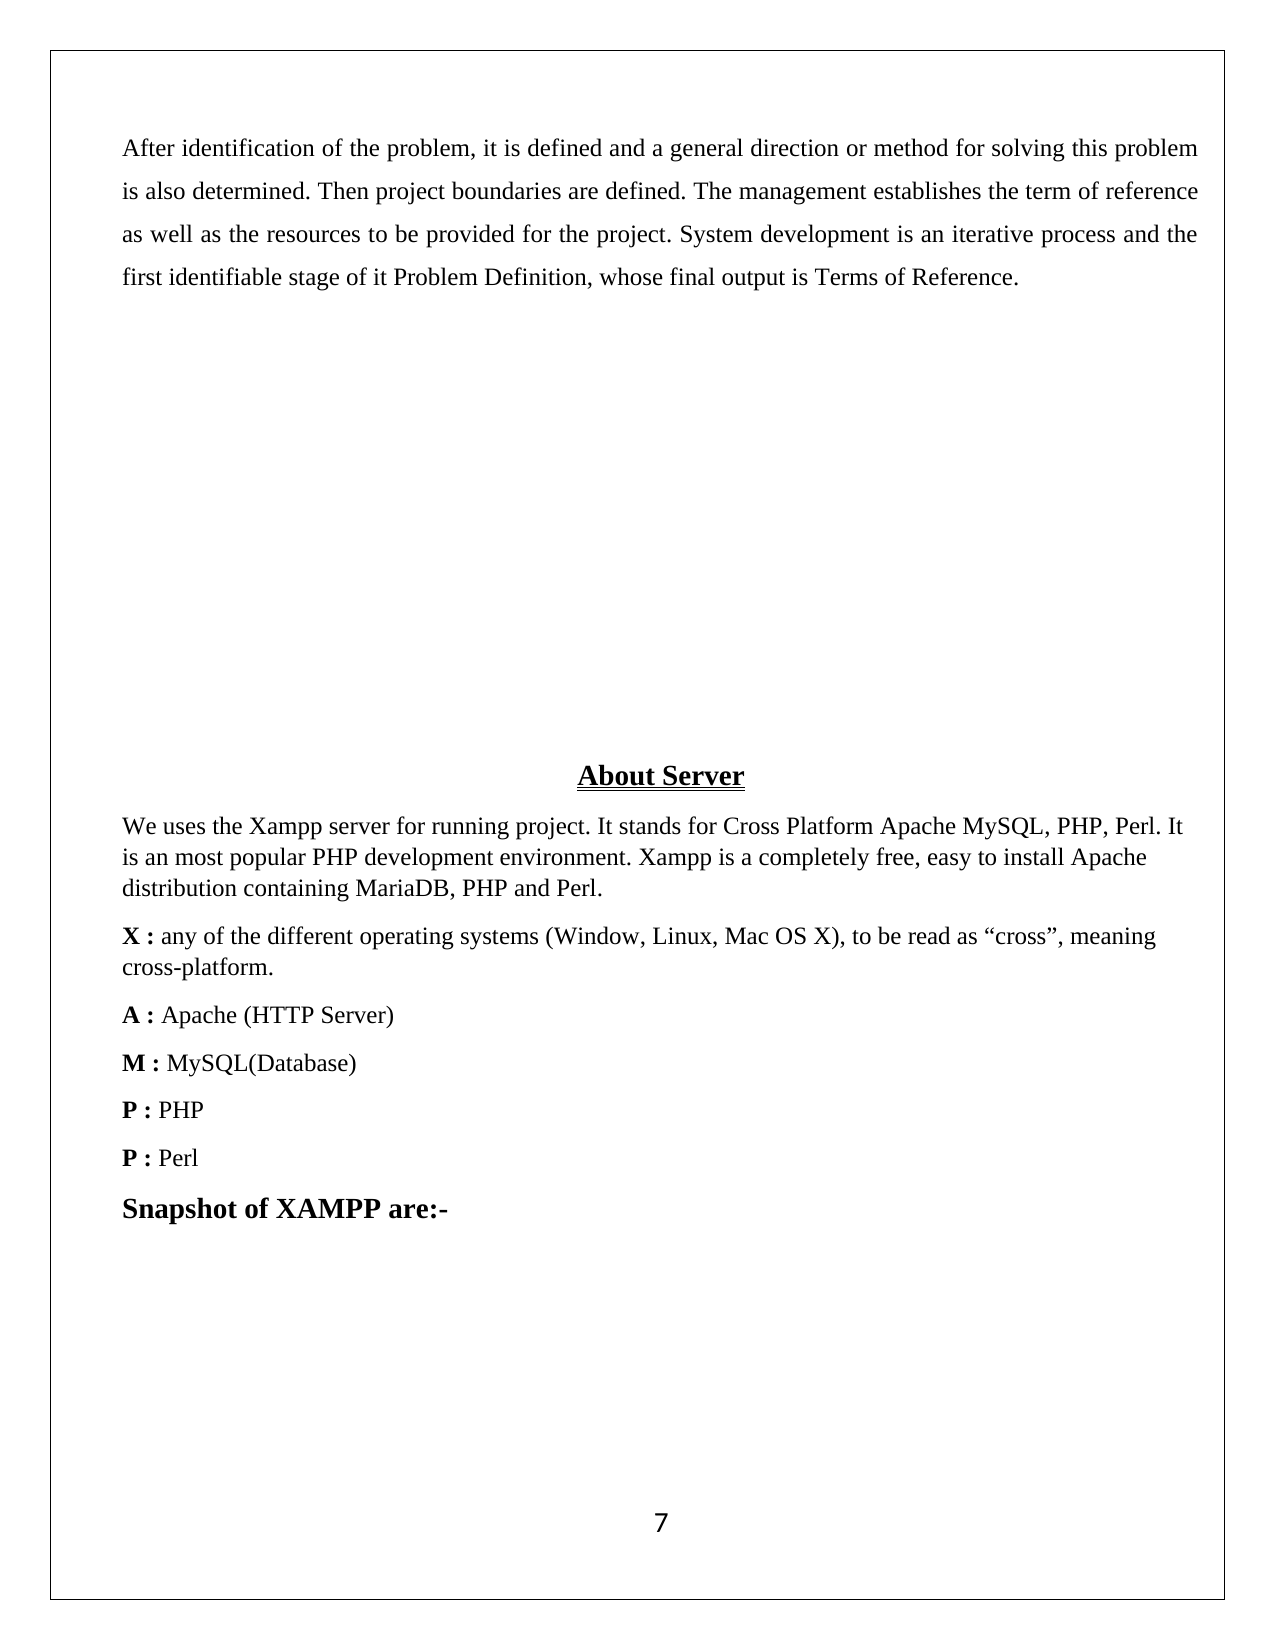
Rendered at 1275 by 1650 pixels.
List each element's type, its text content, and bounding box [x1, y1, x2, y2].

text M : MySQL(Database) [122, 1048, 1200, 1076]
text We uses the Xampp server for running project. It stands for Cross Platform Apache MySQL, PHP, Perl. It is an most popular PHP development environment. Xampp is a completely free, easy to install Apache distribution containing MariaDB, PHP and Perl. [122, 811, 1200, 902]
text P : Perl [122, 1143, 1200, 1172]
text P : PHP [122, 1095, 1200, 1124]
text X : any of the different operating systems (Window, Linux, Mac OS X), to be read as “cross”, meaning cross-platform. [122, 921, 1200, 981]
text A : Apache (HTTP Server) [122, 1000, 1200, 1029]
text About Server [122, 758, 1200, 792]
text Snapshot of XAMPP are:- [122, 1191, 1200, 1224]
text After identification of the problem, it is defined and a general direction or method for solving this problem is also determined. Then project boundaries are defined. The management establishes the term of reference as well as the resources to be provided for the project. System development is an iterative process and the first identifiable stage of it Problem Definition, whose final output is Terms of Reference. [122, 133, 1200, 291]
